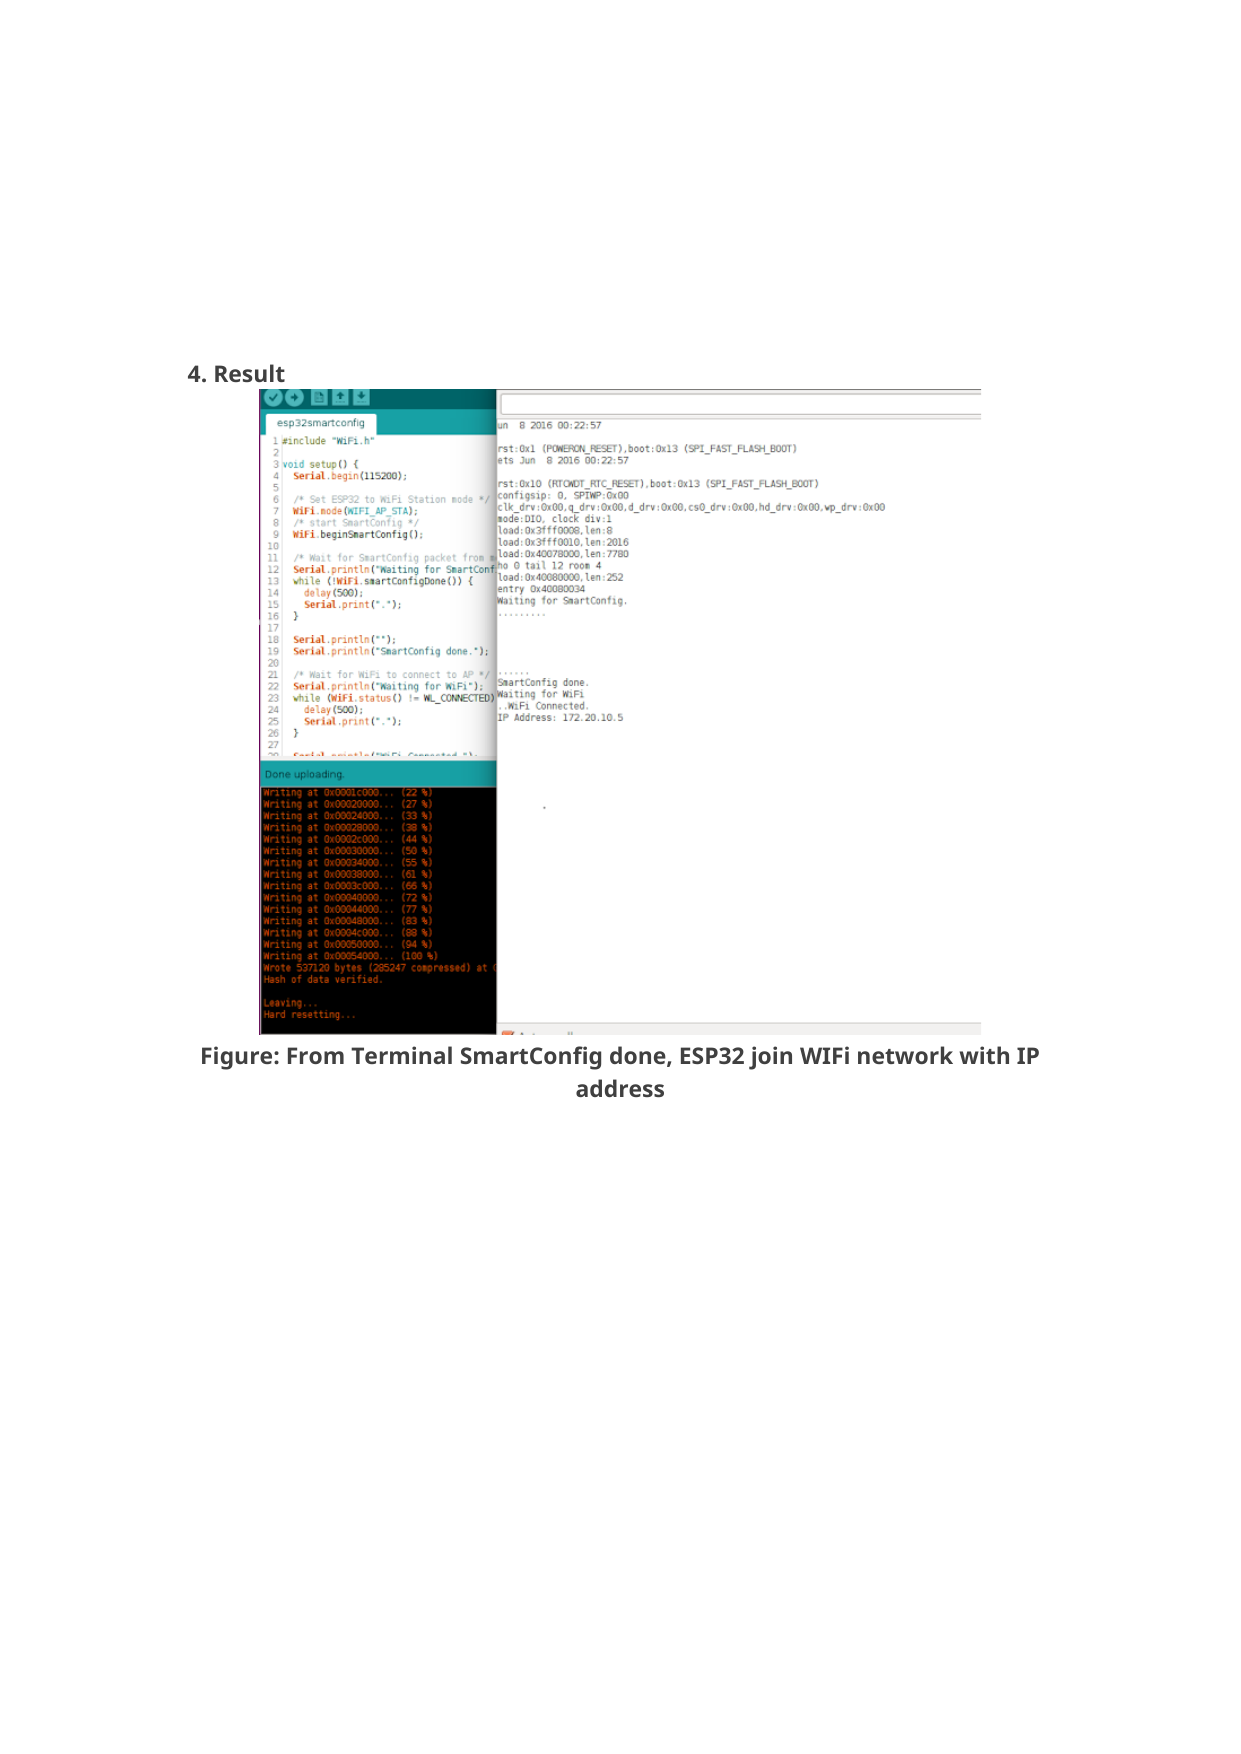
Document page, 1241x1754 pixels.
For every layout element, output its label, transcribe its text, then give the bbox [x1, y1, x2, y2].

text 4. Result [187, 357, 1053, 389]
picture [259, 389, 982, 1035]
text Figure: From Terminal SmartConfig done, ESP32 join WIFi network with IP address [187, 1039, 1053, 1104]
